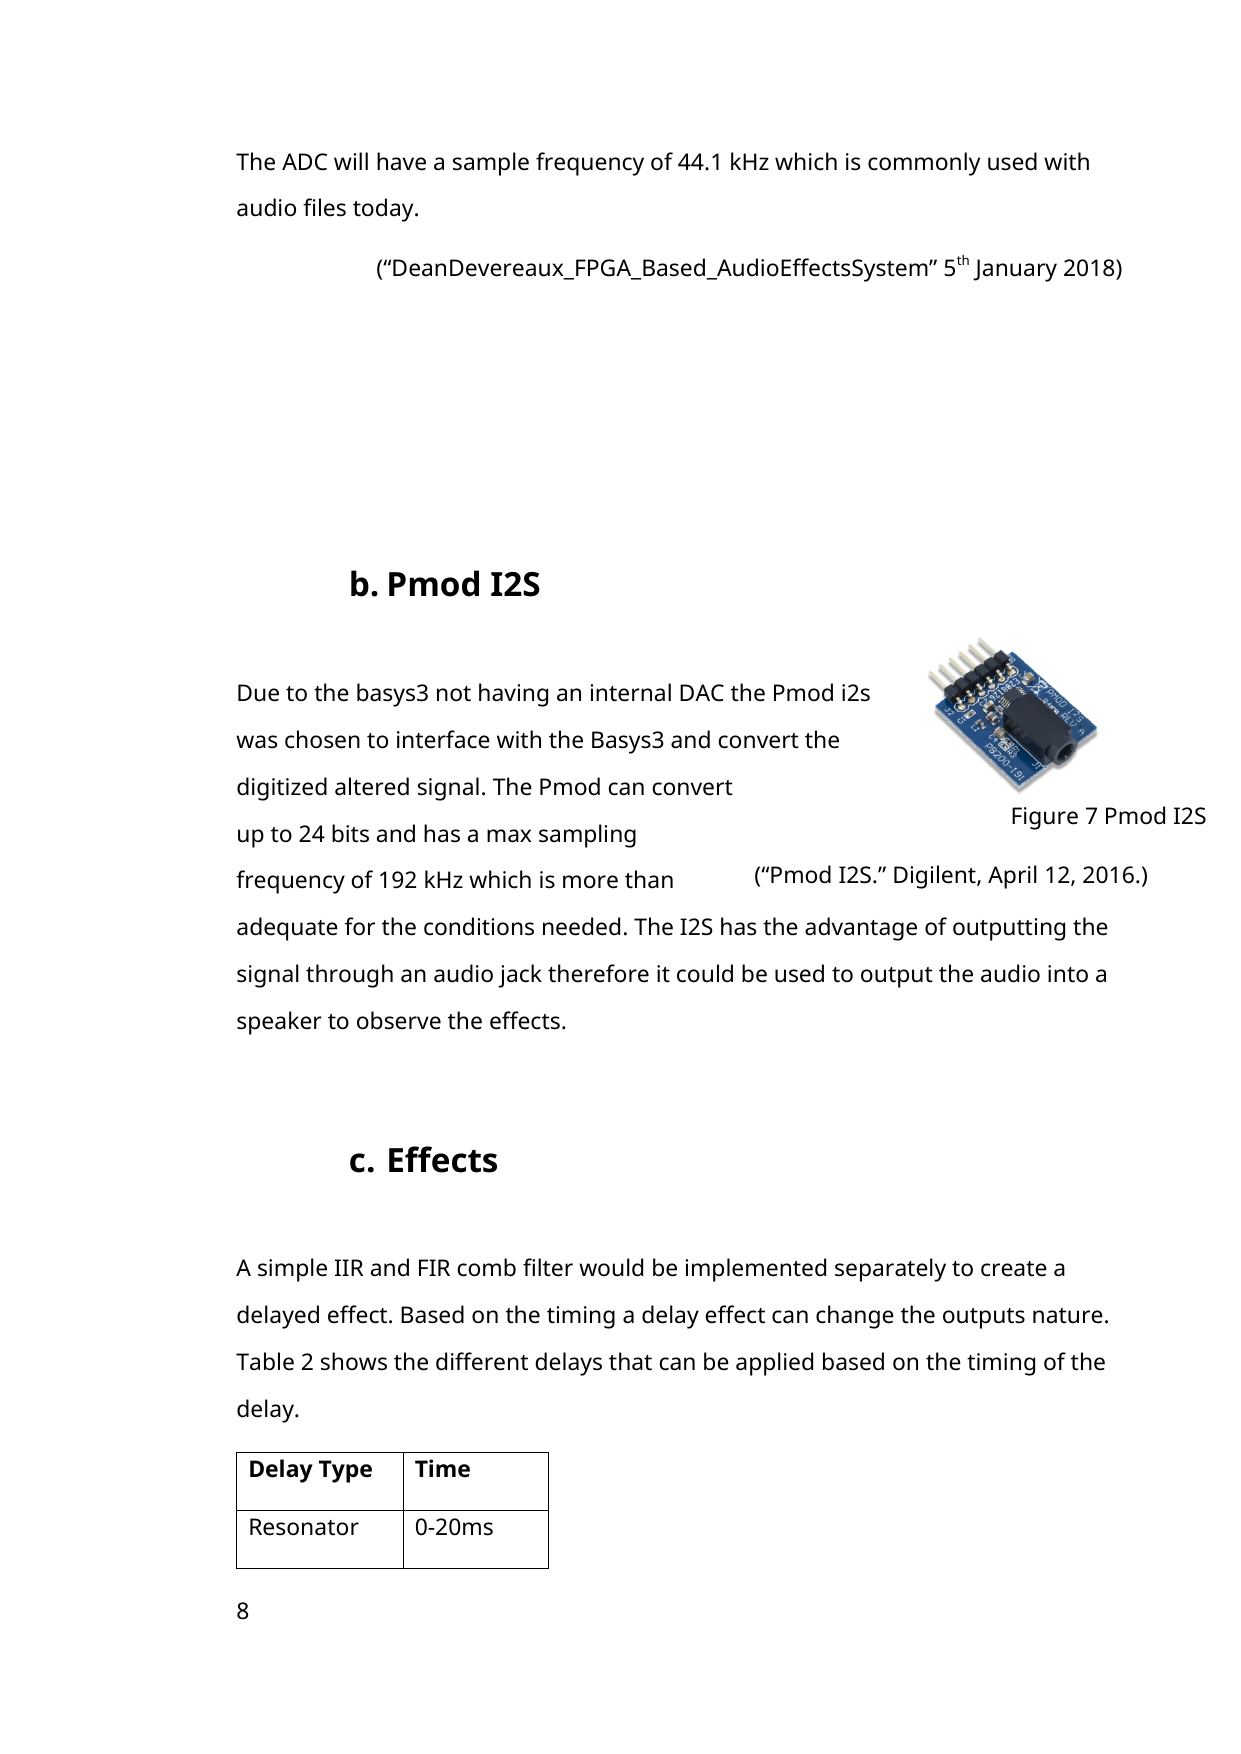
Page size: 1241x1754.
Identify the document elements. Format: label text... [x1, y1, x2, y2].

text A simple IIR and FIR comb filter would be implemented separately to create a delayed effect. Based on the timing a delay effect can change the outputs nature. Table 2 shows the different delays that can be applied based on the timing of the delay. [236, 1252, 1122, 1424]
subtitle Effects [349, 1136, 1122, 1182]
subtitle Pmod I2S [349, 561, 1122, 607]
table_header Time [404, 1453, 548, 1510]
table_header Delay Type [237, 1453, 403, 1510]
picture [918, 622, 1110, 800]
text Due to the basys3 not having an internal DAC the Pmod i2s was chosen to interface with the Basys3 and convert the digitized altered signal. The Pmod can convert up to 24 bits and has a max sampling frequency of 192 kHz which is more than adequate for the conditions needed. The I2S has the advantage of outputting the signal through an audio jack therefore it could be used to output the audio into a speaker to observe the effects. [236, 677, 1122, 1036]
table_cell Resonator [237, 1511, 403, 1568]
table_cell 0-20ms [404, 1511, 548, 1568]
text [236, 146, 1122, 224]
text (“DeanDevereaux_FPGA_Based_AudioEffectsSystem” 5th January 2018) [236, 252, 1122, 283]
